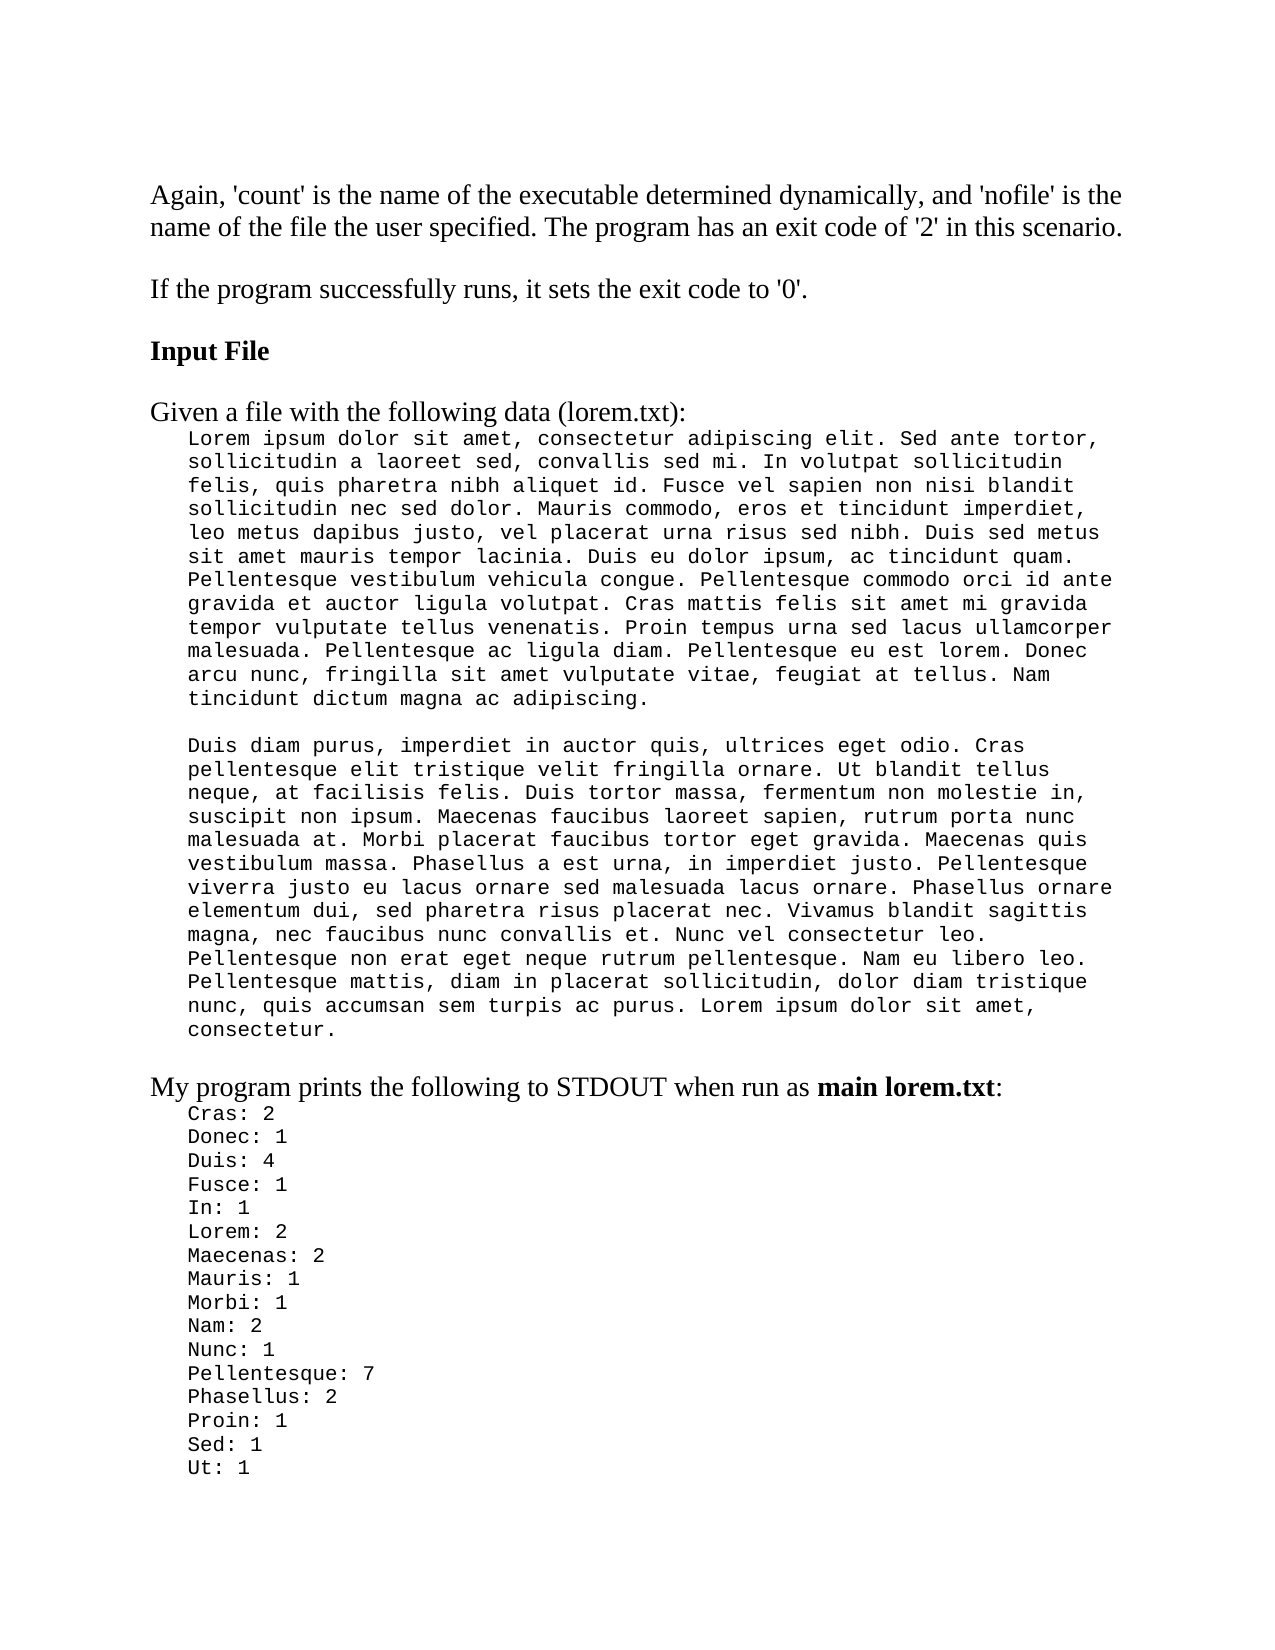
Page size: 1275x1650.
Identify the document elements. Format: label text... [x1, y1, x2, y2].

text Pellentesque mattis, diam in placerat sollicitudin, dolor diam tristique [150, 971, 1125, 995]
text My program prints the following to STDOUT when run as main lorem.txt: [150, 1070, 1125, 1103]
text Given a file with the following data (lorem.txt): [150, 395, 1125, 427]
text tempor vulputate tellus venenatis. Proin tempus urna sed lacus ullamcorper [150, 617, 1125, 640]
text gravida et auctor ligula volutpat. Cras mattis felis sit amet mi gravida [150, 593, 1125, 617]
text Input File [150, 333, 1125, 366]
text consectetur. [150, 1019, 1125, 1042]
text viverra justo eu lacus ornare sed malesuada lacus ornare. Phasellus ornare [150, 877, 1125, 900]
text Duis diam purus, imperdiet in auctor quis, ultrices eget odio. Cras [150, 735, 1125, 758]
text Mauris: 1 [150, 1268, 1125, 1292]
text Maecenas: 2 [150, 1244, 1125, 1268]
text Pellentesque vestibulum vehicula congue. Pellentesque commodo orci id ante [150, 569, 1125, 593]
text Sed: 1 [150, 1434, 1125, 1457]
text Nam: 2 [150, 1316, 1125, 1339]
text nunc, quis accumsan sem turpis ac purus. Lorem ipsum dolor sit amet, [150, 995, 1125, 1019]
text Lorem ipsum dolor sit amet, consectetur adipiscing elit. Sed ante tortor, [150, 427, 1125, 451]
text pellentesque elit tristique velit fringilla ornare. Ut blandit tellus [150, 758, 1125, 782]
text In: 1 [150, 1197, 1125, 1221]
text tincidunt dictum magna ac adipiscing. [150, 688, 1125, 711]
text Cras: 2 [150, 1103, 1125, 1126]
text sollicitudin nec sed dolor. Mauris commodo, eros et tincidunt imperdiet, [150, 498, 1125, 522]
text elementum dui, sed pharetra risus placerat nec. Vivamus blandit sagittis [150, 900, 1125, 924]
text Duis: 4 [150, 1150, 1125, 1174]
text Pellentesque: 7 [150, 1363, 1125, 1386]
text magna, nec faucibus nunc convallis et. Nunc vel consectetur leo. [150, 924, 1125, 948]
text suscipit non ipsum. Maecenas faucibus laoreet sapien, rutrum porta nunc [150, 806, 1125, 829]
text sollicitudin a laoreet sed, convallis sed mi. In volutpat sollicitudin [150, 451, 1125, 475]
text arcu nunc, fringilla sit amet vulputate vitae, feugiat at tellus. Nam [150, 664, 1125, 688]
text malesuada at. Morbi placerat faucibus tortor eget gravida. Maecenas quis [150, 829, 1125, 853]
text Again, 'count' is the name of the executable determined dynamically, and 'nofile' is the name of the file the user specified. The program has an exit code of '2' in this scenario. [150, 178, 1125, 243]
text Proin: 1 [150, 1410, 1125, 1434]
text Donec: 1 [150, 1126, 1125, 1150]
text Nunc: 1 [150, 1339, 1125, 1363]
text Phasellus: 2 [150, 1386, 1125, 1410]
text neque, at facilisis felis. Duis tortor massa, fermentum non molestie in, [150, 782, 1125, 806]
text sit amet mauris tempor lacinia. Duis eu dolor ipsum, ac tincidunt quam. [150, 546, 1125, 569]
text If the program successfully runs, it sets the exit code to '0'. [150, 272, 1125, 304]
text malesuada. Pellentesque ac ligula diam. Pellentesque eu est lorem. Donec [150, 640, 1125, 664]
text leo metus dapibus justo, vel placerat urna risus sed nibh. Duis sed metus [150, 522, 1125, 546]
text felis, quis pharetra nibh aliquet id. Fusce vel sapien non nisi blandit [150, 475, 1125, 498]
text vestibulum massa. Phasellus a est urna, in imperdiet justo. Pellentesque [150, 853, 1125, 877]
text Fusce: 1 [150, 1174, 1125, 1197]
text Lorem: 2 [150, 1221, 1125, 1244]
text Ut: 1 [150, 1457, 1125, 1481]
text Pellentesque non erat eget neque rutrum pellentesque. Nam eu libero leo. [150, 948, 1125, 971]
text Morbi: 1 [150, 1292, 1125, 1316]
